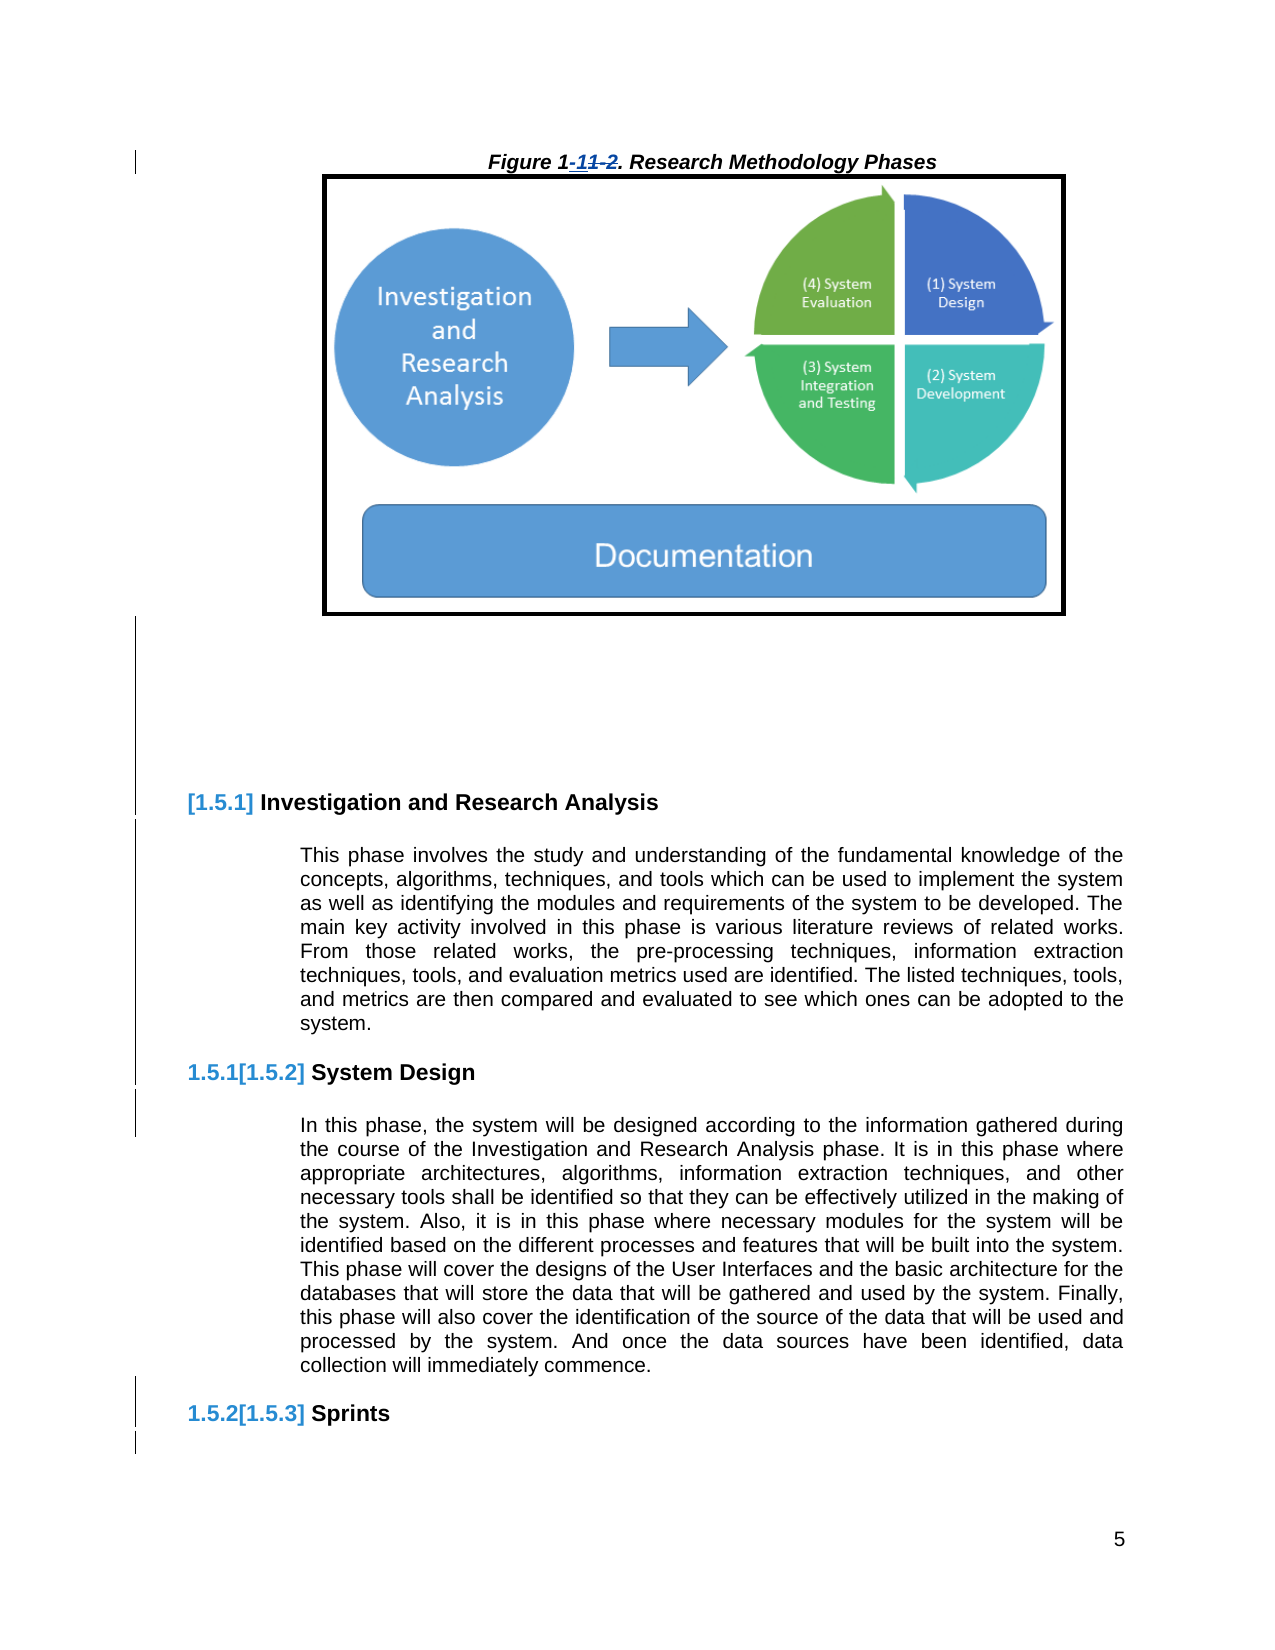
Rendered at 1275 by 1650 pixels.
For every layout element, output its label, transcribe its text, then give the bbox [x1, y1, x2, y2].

text In this phase, the system will be designed according to the information gathered during the course of the Investigation and Research Analysis phase. It is in this phase where appropriate architectures, algorithms, information extraction techniques, and other necessary tools shall be identified so that they can be effectively utilized in the making of the system. Also, it is in this phase where necessary modules for the system will be identified based on the different processes and features that will be built into the system. This phase will cover the designs of the User Interfaces and the basic architecture for the databases that will store the data that will be gathered and used by the system. Finally, this phase will also cover the identification of the source of the data that will be used and processed by the system. And once the data sources have been identified, data collection will immediately commence. [300, 1113, 1125, 1376]
text This phase involves the study and understanding of the fundamental knowledge of the concepts, algorithms, techniques, and tools which can be used to implement the system as well as identifying the modules and requirements of the system to be developed. The main key activity involved in this phase is various literature reviews of related works. From those related works, the pre-processing techniques, information extraction techniques, tools, and evaluation metrics used are identified. The listed techniques, tools, and metrics are then compared and evaluated to see which ones can be adopted to the system. [300, 843, 1125, 1035]
subtitle Sprints [187, 1400, 1125, 1427]
subtitle System Design [187, 1059, 1125, 1085]
text Figure 1. Research Methodology Phases [300, 150, 1125, 174]
subtitle Investigation and Research Analysis [187, 789, 1125, 815]
picture [327, 179, 1061, 612]
